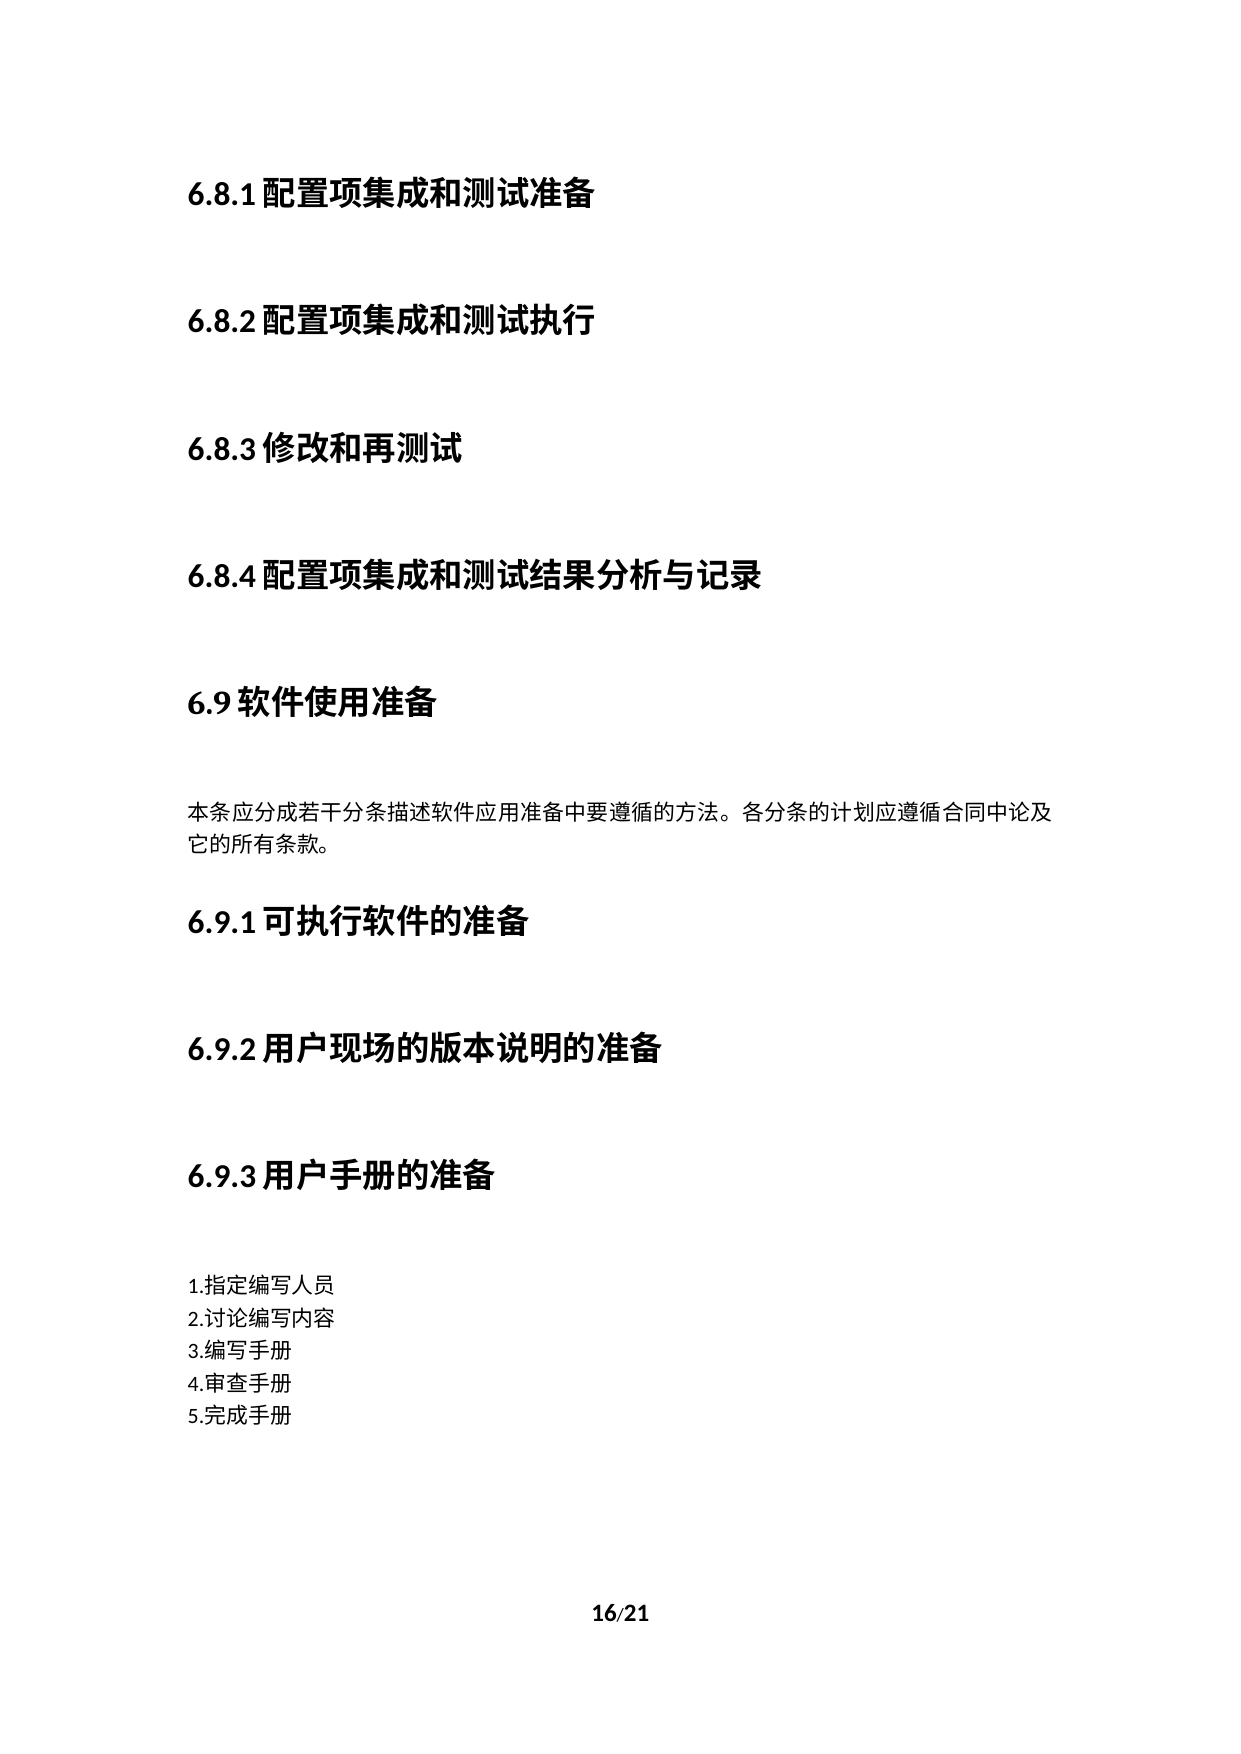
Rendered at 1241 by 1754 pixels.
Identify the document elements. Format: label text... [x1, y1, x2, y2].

subtitle 6.9.1可执行软件的准备 [187, 887, 1053, 952]
subtitle 6.8.3修改和再测试 [187, 413, 1053, 478]
text 本条应分成若干分条描述软件应用准备中要遵循的方法。各分条的计划应遵循合同中论及它的所有条款。 [187, 794, 1053, 859]
subtitle 6.9.2用户现场的版本说明的准备 [187, 1014, 1053, 1079]
subtitle 6.9.3用户手册的准备 [187, 1141, 1053, 1206]
subtitle 6.8.4配置项集成和测试结果分析与记录 [187, 540, 1053, 605]
subtitle 6.8.2配置项集成和测试执行 [187, 286, 1053, 351]
text 1.指定编写人员 [187, 1268, 1053, 1301]
text 5.完成手册 [187, 1398, 1053, 1431]
text 2.讨论编写内容 [187, 1301, 1053, 1333]
text 4.审查手册 [187, 1366, 1053, 1398]
subtitle 6.8.1配置项集成和测试准备 [187, 158, 1053, 223]
subtitle 6.9软件使用准备 [187, 667, 1053, 732]
text 3.编写手册 [187, 1333, 1053, 1366]
